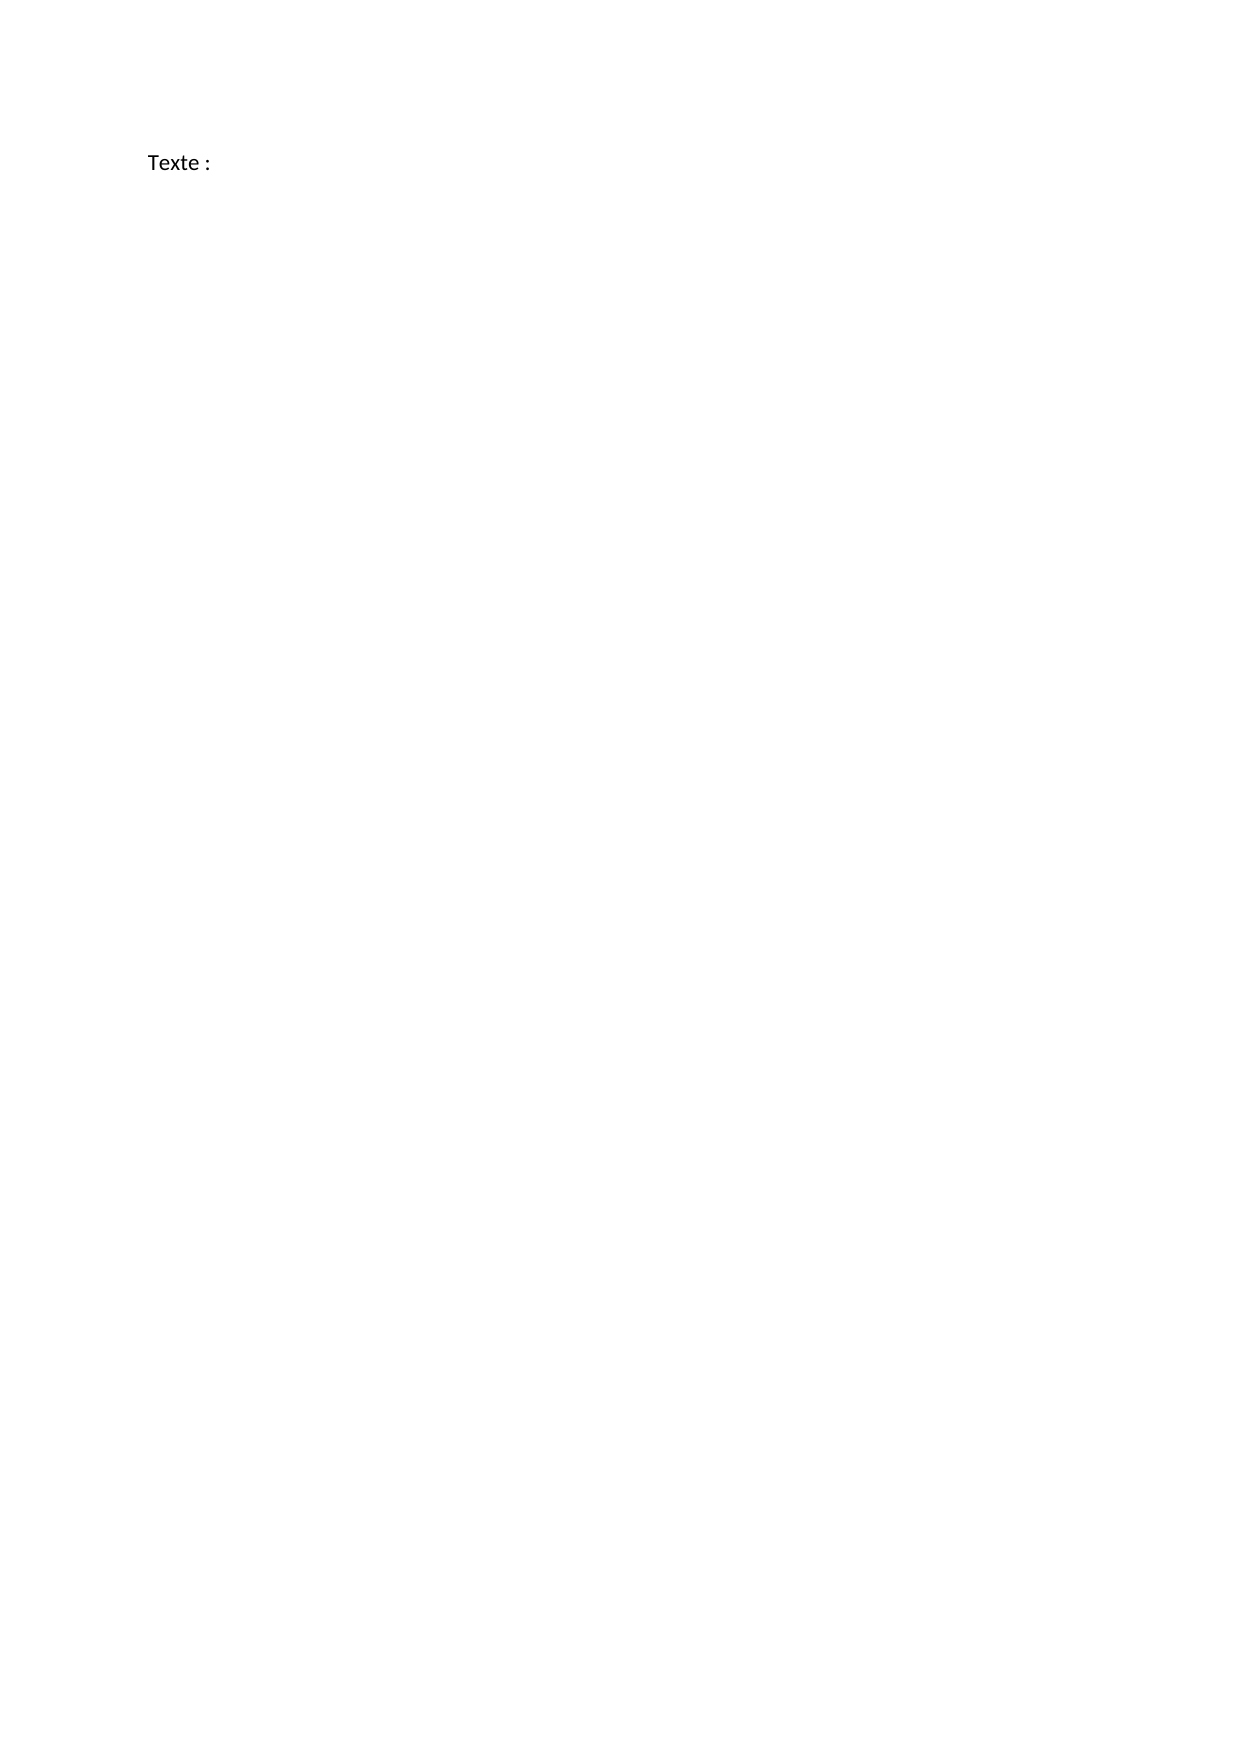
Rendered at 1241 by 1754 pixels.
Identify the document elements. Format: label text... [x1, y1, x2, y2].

text Texte : [148, 148, 1093, 176]
